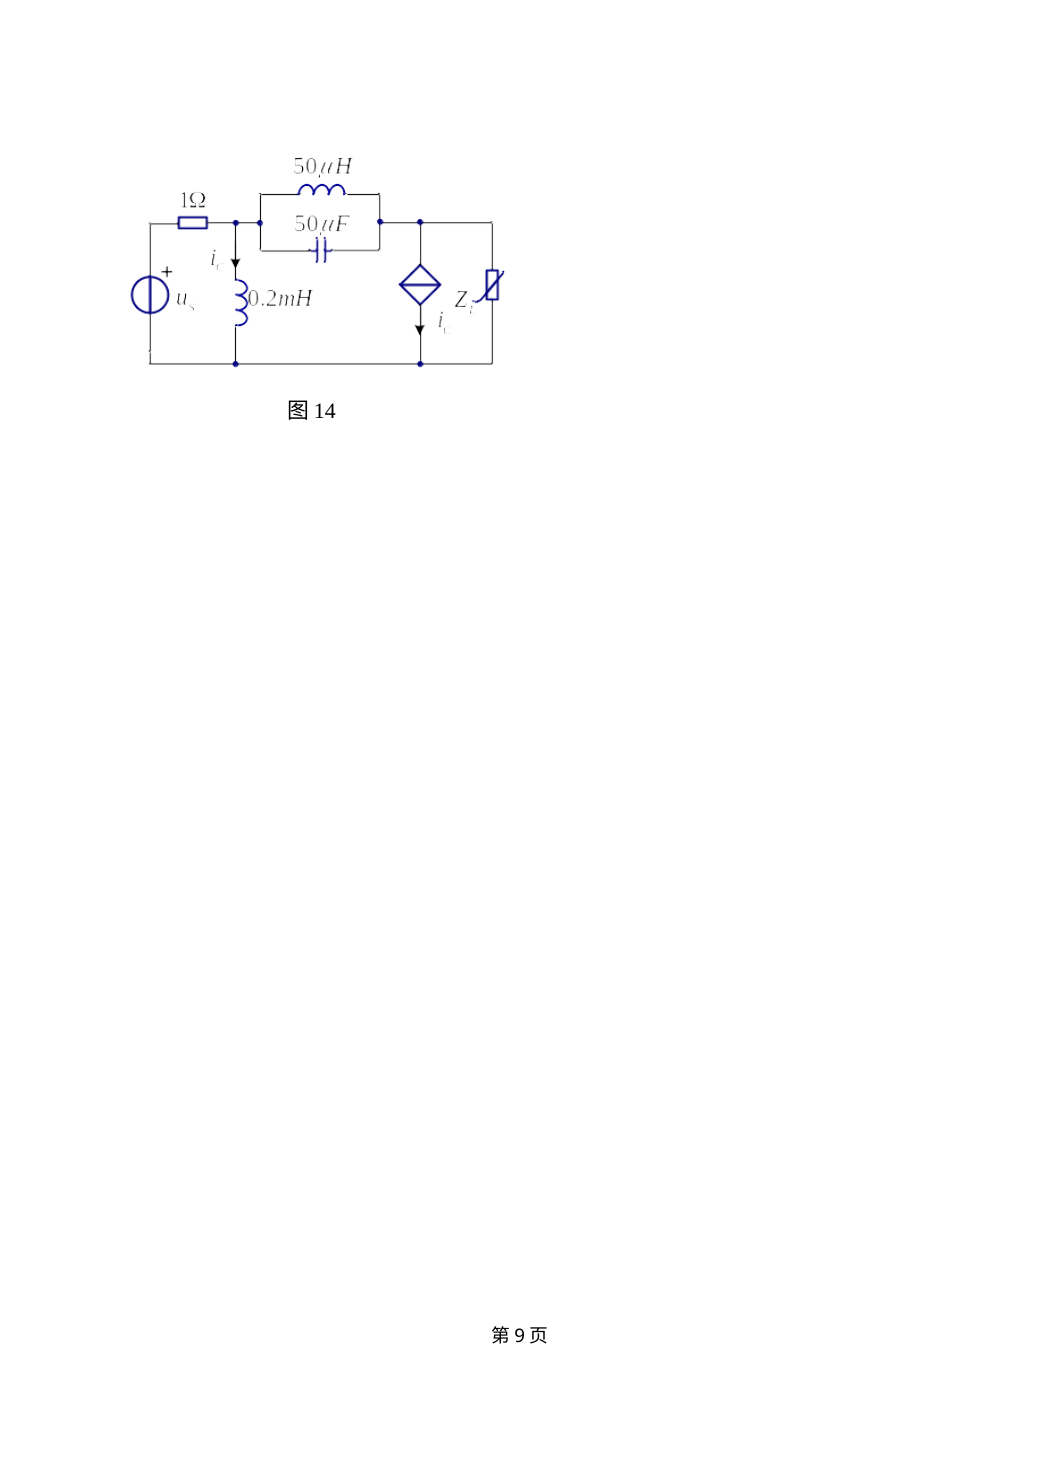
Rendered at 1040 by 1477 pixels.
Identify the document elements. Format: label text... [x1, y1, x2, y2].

text 图14 [112, 392, 927, 425]
